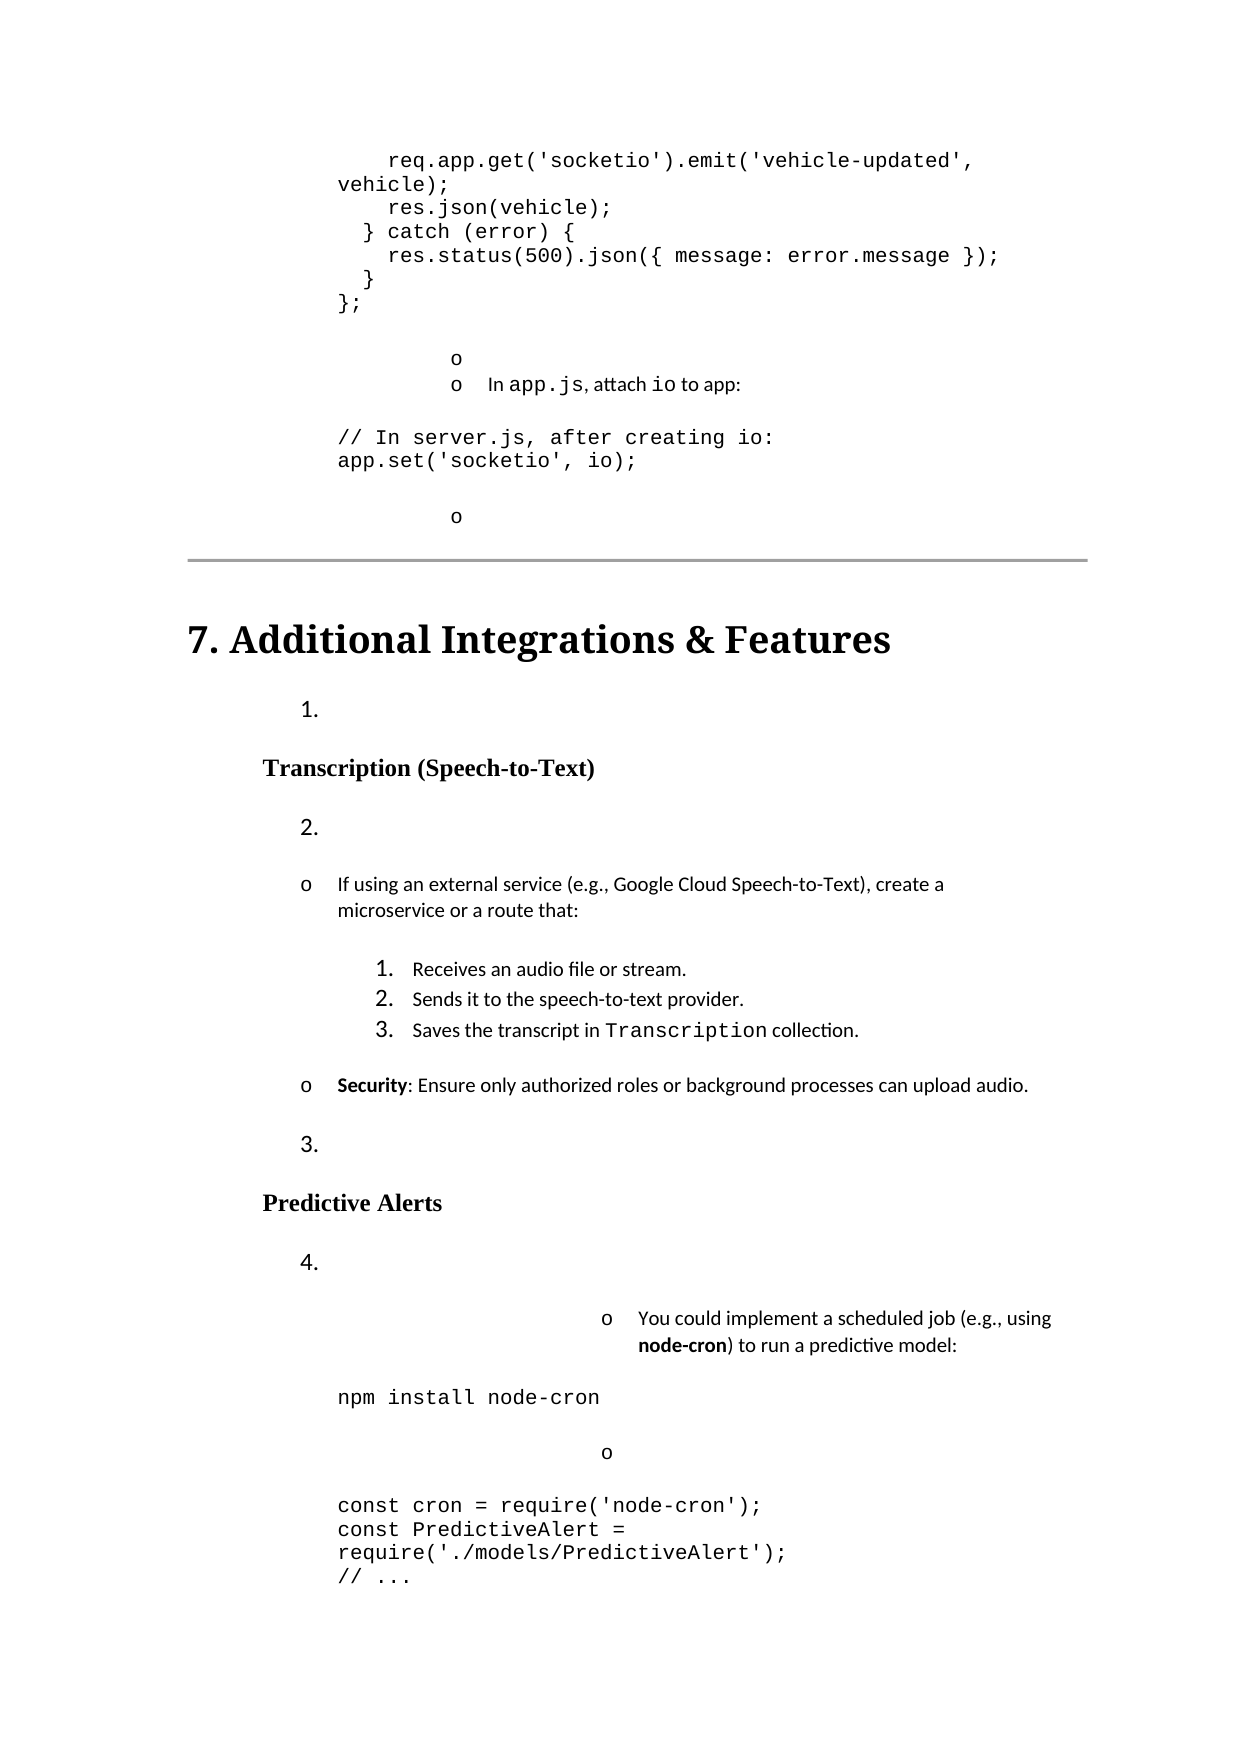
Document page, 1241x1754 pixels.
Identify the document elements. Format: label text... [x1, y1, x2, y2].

text // ... [337, 1566, 1053, 1590]
text Predictive Alerts [262, 1188, 1053, 1217]
text npm install node-cron [337, 1387, 1053, 1410]
text const PredictiveAlert = require('./models/PredictiveAlert'); [337, 1519, 1053, 1566]
text res.json(vehicle); [337, 197, 1053, 221]
list Saves the transcript in Transcription collection. [375, 1013, 1053, 1043]
list Security: Ensure only authorized roles or background processes can upload audio. [300, 1073, 1053, 1099]
list Receives an audio file or stream. [375, 952, 1053, 982]
text res.status(500).json({ message: error.message }); [337, 244, 1053, 268]
text // In server.js, after creating io: [337, 427, 1053, 450]
text req.app.get('socketio').emit('vehicle-updated', vehicle); [337, 150, 1053, 197]
subtitle 7. Additional Integrations & Features [187, 613, 1053, 664]
list In app.js, attach io to app: [450, 371, 1053, 398]
text app.set('socketio', io); [337, 450, 1053, 474]
text }; [337, 292, 1053, 316]
list You could implement a scheduled job (e.g., using node-cron) to run a predictive model: [601, 1306, 1053, 1357]
list Sends it to the speech-to-text provider. [375, 982, 1053, 1013]
text const cron = require('node-cron'); [337, 1495, 1053, 1519]
text Transcription (Speech-to-Text) [262, 753, 1053, 782]
text } catch (error) { [337, 221, 1053, 244]
list If using an external service (e.g., Google Cloud Speech-to-Text), create a microservice or a route that: [300, 871, 1053, 923]
text } [337, 268, 1053, 292]
